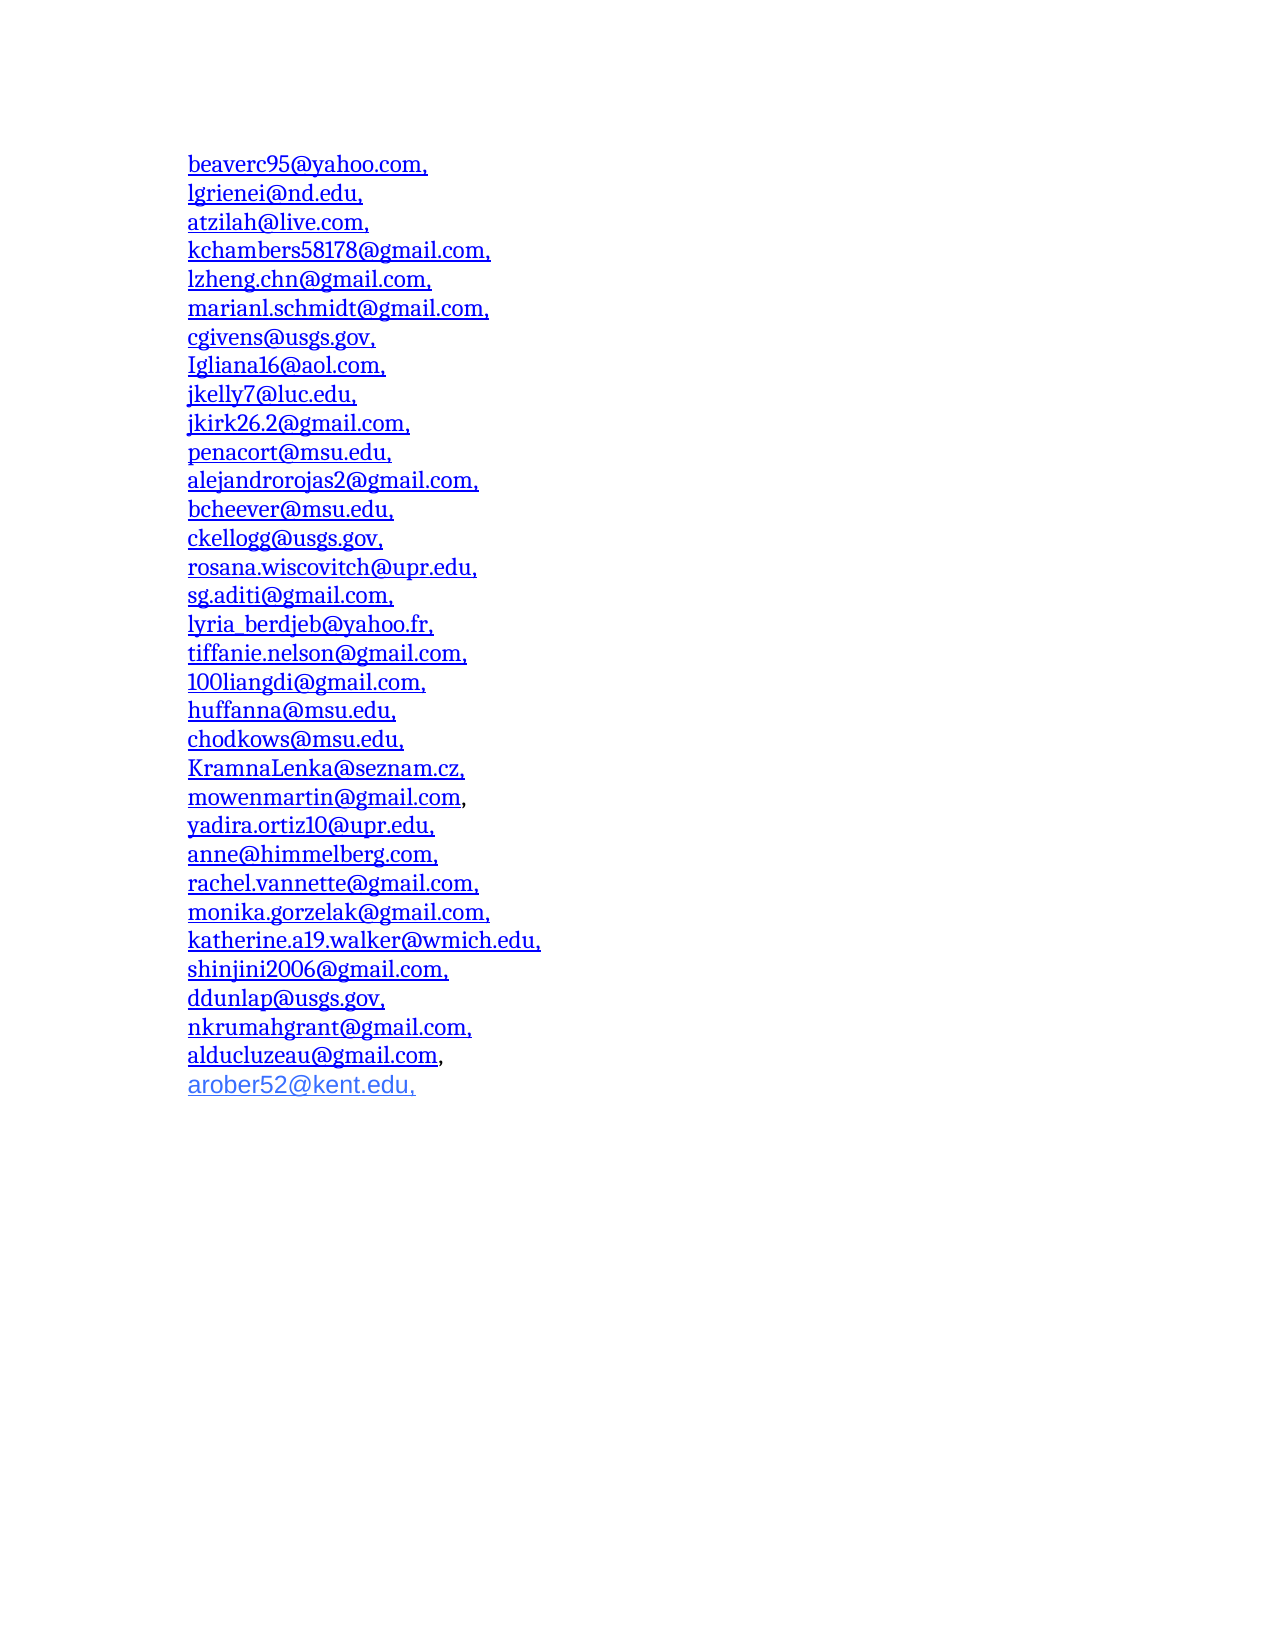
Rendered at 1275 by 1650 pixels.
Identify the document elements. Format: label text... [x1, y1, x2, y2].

text lgrienei@nd.edu, [187, 179, 1125, 207]
text rachel.vannette@gmail.com, [187, 869, 1125, 897]
text alducluzeau@gmail.com, [187, 1041, 1125, 1070]
text shinjini2006@gmail.com, [187, 955, 1125, 984]
text monika.gorzelak@gmail.com, [187, 897, 1125, 926]
text anne@himmelberg.com, [187, 840, 1125, 869]
text KramnaLenka@seznam.cz, [187, 754, 1125, 782]
text atzilah@live.com, [187, 207, 1125, 236]
text beaverc95@yahoo.com, [187, 150, 1125, 179]
text ckellogg@usgs.gov, [187, 524, 1125, 552]
text nkrumahgrant@gmail.com, [187, 1012, 1125, 1041]
text marianl.schmidt@gmail.com, [187, 294, 1125, 322]
text kchambers58178@gmail.com, [187, 236, 1125, 265]
text sg.aditi@gmail.com, [187, 581, 1125, 610]
text bcheever@msu.edu, [187, 495, 1125, 524]
text chodkows@msu.edu, [187, 725, 1125, 754]
text rosana.wiscovitch@upr.edu, [187, 552, 1125, 581]
text lyria_berdjeb@yahoo.fr, [187, 610, 1125, 639]
text alejandrorojas2@gmail.com, [187, 466, 1125, 495]
text penacort@msu.edu, [187, 437, 1125, 466]
text ddunlap@usgs.gov, [187, 984, 1125, 1012]
text cgivens@usgs.gov, [187, 322, 1125, 351]
text Igliana16@aol.com, [187, 351, 1125, 380]
text jkirk26.2@gmail.com, [187, 409, 1125, 437]
text mowenmartin@gmail.com, [187, 782, 1125, 811]
text yadira.ortiz10@upr.edu, [187, 811, 1125, 840]
text katherine.a19.walker@wmich.edu, [187, 926, 1125, 955]
text huffanna@msu.edu, [187, 696, 1125, 725]
text 100liangdi@gmail.com, [187, 667, 1125, 696]
text jkelly7@luc.edu, [187, 380, 1125, 409]
text lzheng.chn@gmail.com, [187, 265, 1125, 294]
text arober52@kent.edu, [187, 1070, 1125, 1099]
text tiffanie.nelson@gmail.com, [187, 639, 1125, 667]
